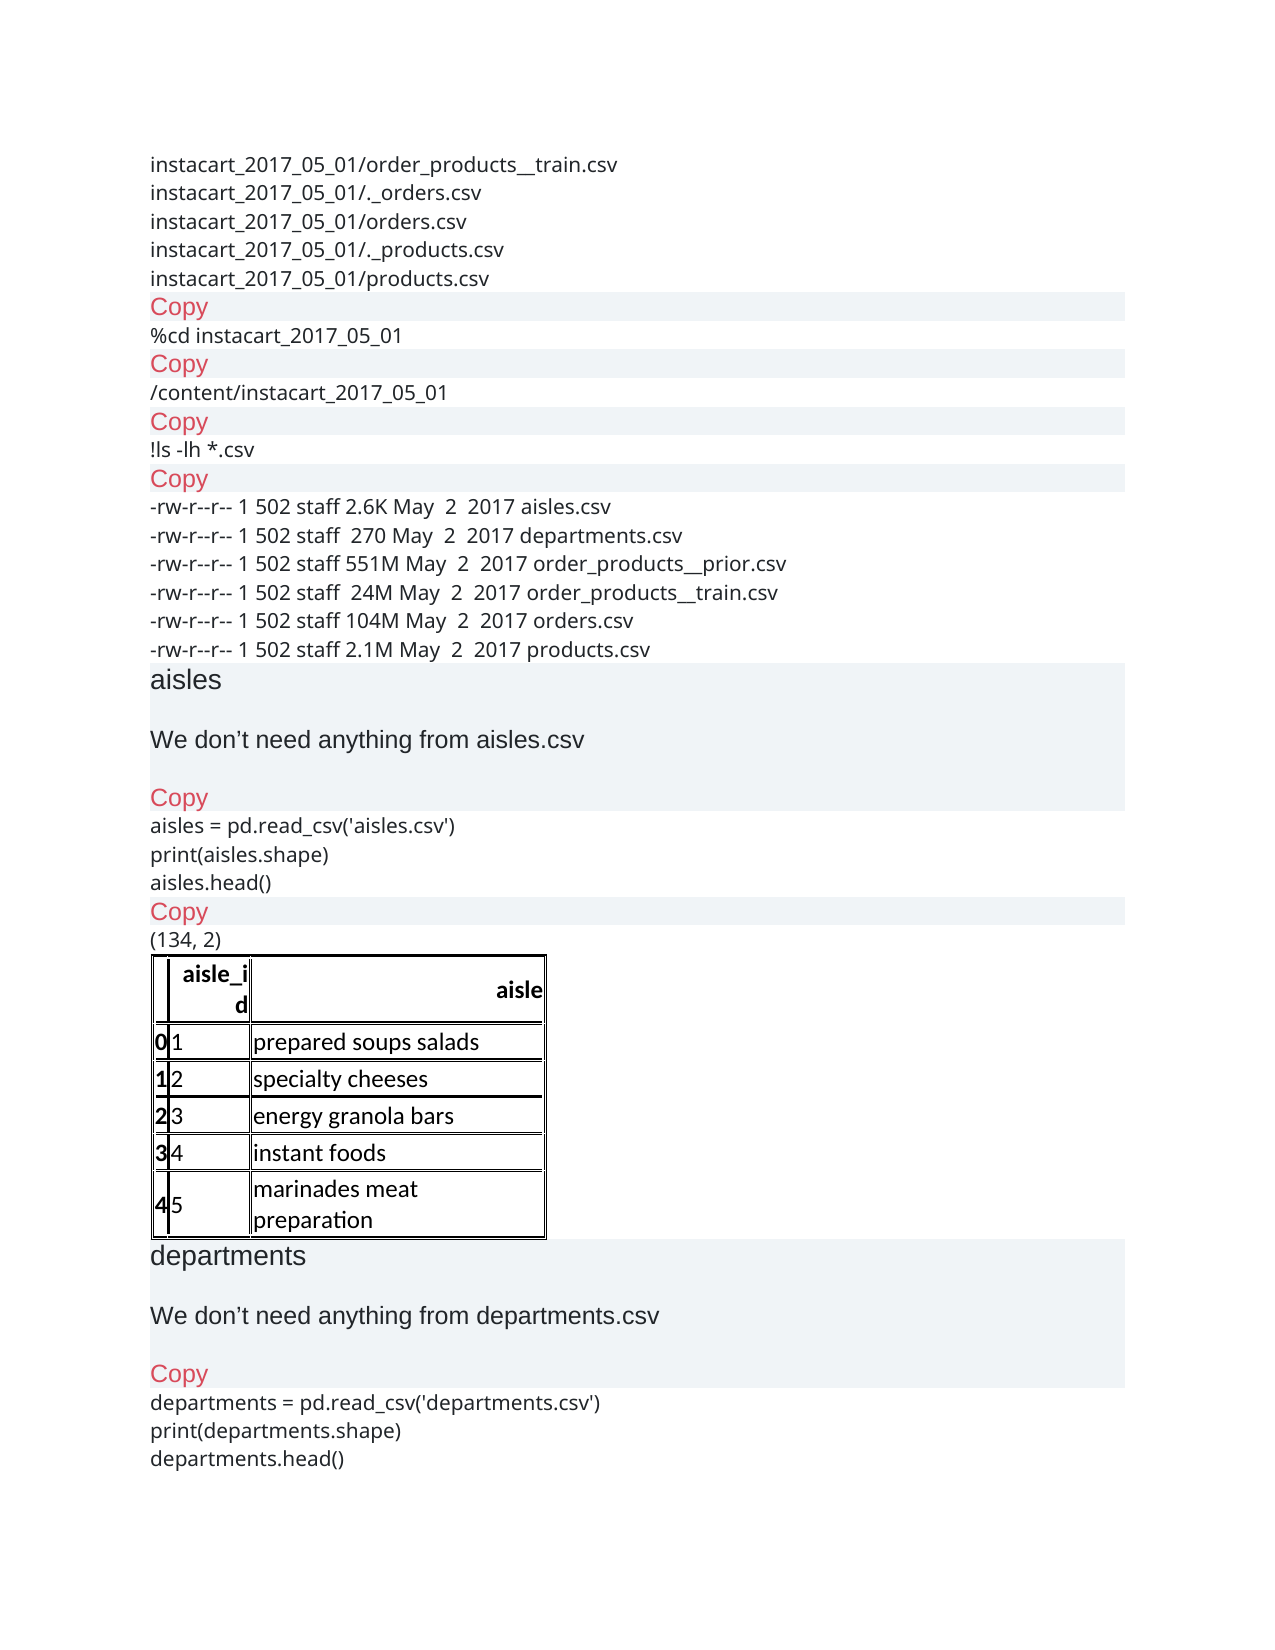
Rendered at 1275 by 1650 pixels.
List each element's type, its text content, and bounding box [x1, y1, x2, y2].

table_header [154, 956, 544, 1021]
text Copy [150, 407, 1125, 435]
text (134, 2) [150, 925, 1125, 954]
text -rw-r--r-- 1 502 staff 2.6K May 2 2017 aisles.csv [150, 492, 1125, 521]
text instacart_2017_05_01/._products.csv [150, 235, 1125, 264]
text We don’t need anything from aisles.csv [150, 725, 1125, 753]
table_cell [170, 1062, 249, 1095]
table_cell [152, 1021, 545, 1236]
text Copy [150, 349, 1125, 378]
text -rw-r--r-- 1 502 staff 2.1M May 2 2017 products.csv [150, 635, 1125, 663]
text departments.head() [150, 1444, 1125, 1473]
text instacart_2017_05_01/products.csv [150, 264, 1125, 292]
text Copy [150, 1359, 1125, 1388]
text -rw-r--r-- 1 502 staff 24M May 2 2017 order_products__train.csv [150, 578, 1125, 606]
text departments = pd.read_csv('departments.csv') [150, 1388, 1125, 1416]
text instacart_2017_05_01/orders.csv [150, 207, 1125, 235]
text print(aisles.shape) [150, 840, 1125, 868]
text instacart_2017_05_01/._orders.csv [150, 178, 1125, 207]
text -rw-r--r-- 1 502 staff 551M May 2 2017 order_products__prior.csv [150, 549, 1125, 578]
text aisles.head() [150, 868, 1125, 897]
text Copy [150, 783, 1125, 811]
text print(departments.shape) [150, 1416, 1125, 1444]
text Copy [150, 464, 1125, 492]
text We don’t need anything from departments.csv [150, 1301, 1125, 1330]
text -rw-r--r-- 1 502 staff 270 May 2 2017 departments.csv [150, 521, 1125, 549]
text aisles = pd.read_csv('aisles.csv') [150, 811, 1125, 840]
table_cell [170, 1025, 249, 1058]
text Copy [150, 292, 1125, 321]
text instacart_2017_05_01/order_products__train.csv [150, 150, 1125, 178]
subtitle departments [150, 1239, 1125, 1272]
text %cd instacart_2017_05_01 [150, 321, 1125, 349]
text /content/instacart_2017_05_01 [150, 378, 1125, 407]
text !ls -lh *.csv [150, 435, 1125, 464]
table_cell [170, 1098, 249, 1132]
text -rw-r--r-- 1 502 staff 104M May 2 2017 orders.csv [150, 606, 1125, 635]
subtitle aisles [150, 663, 1125, 696]
text Copy [150, 897, 1125, 925]
